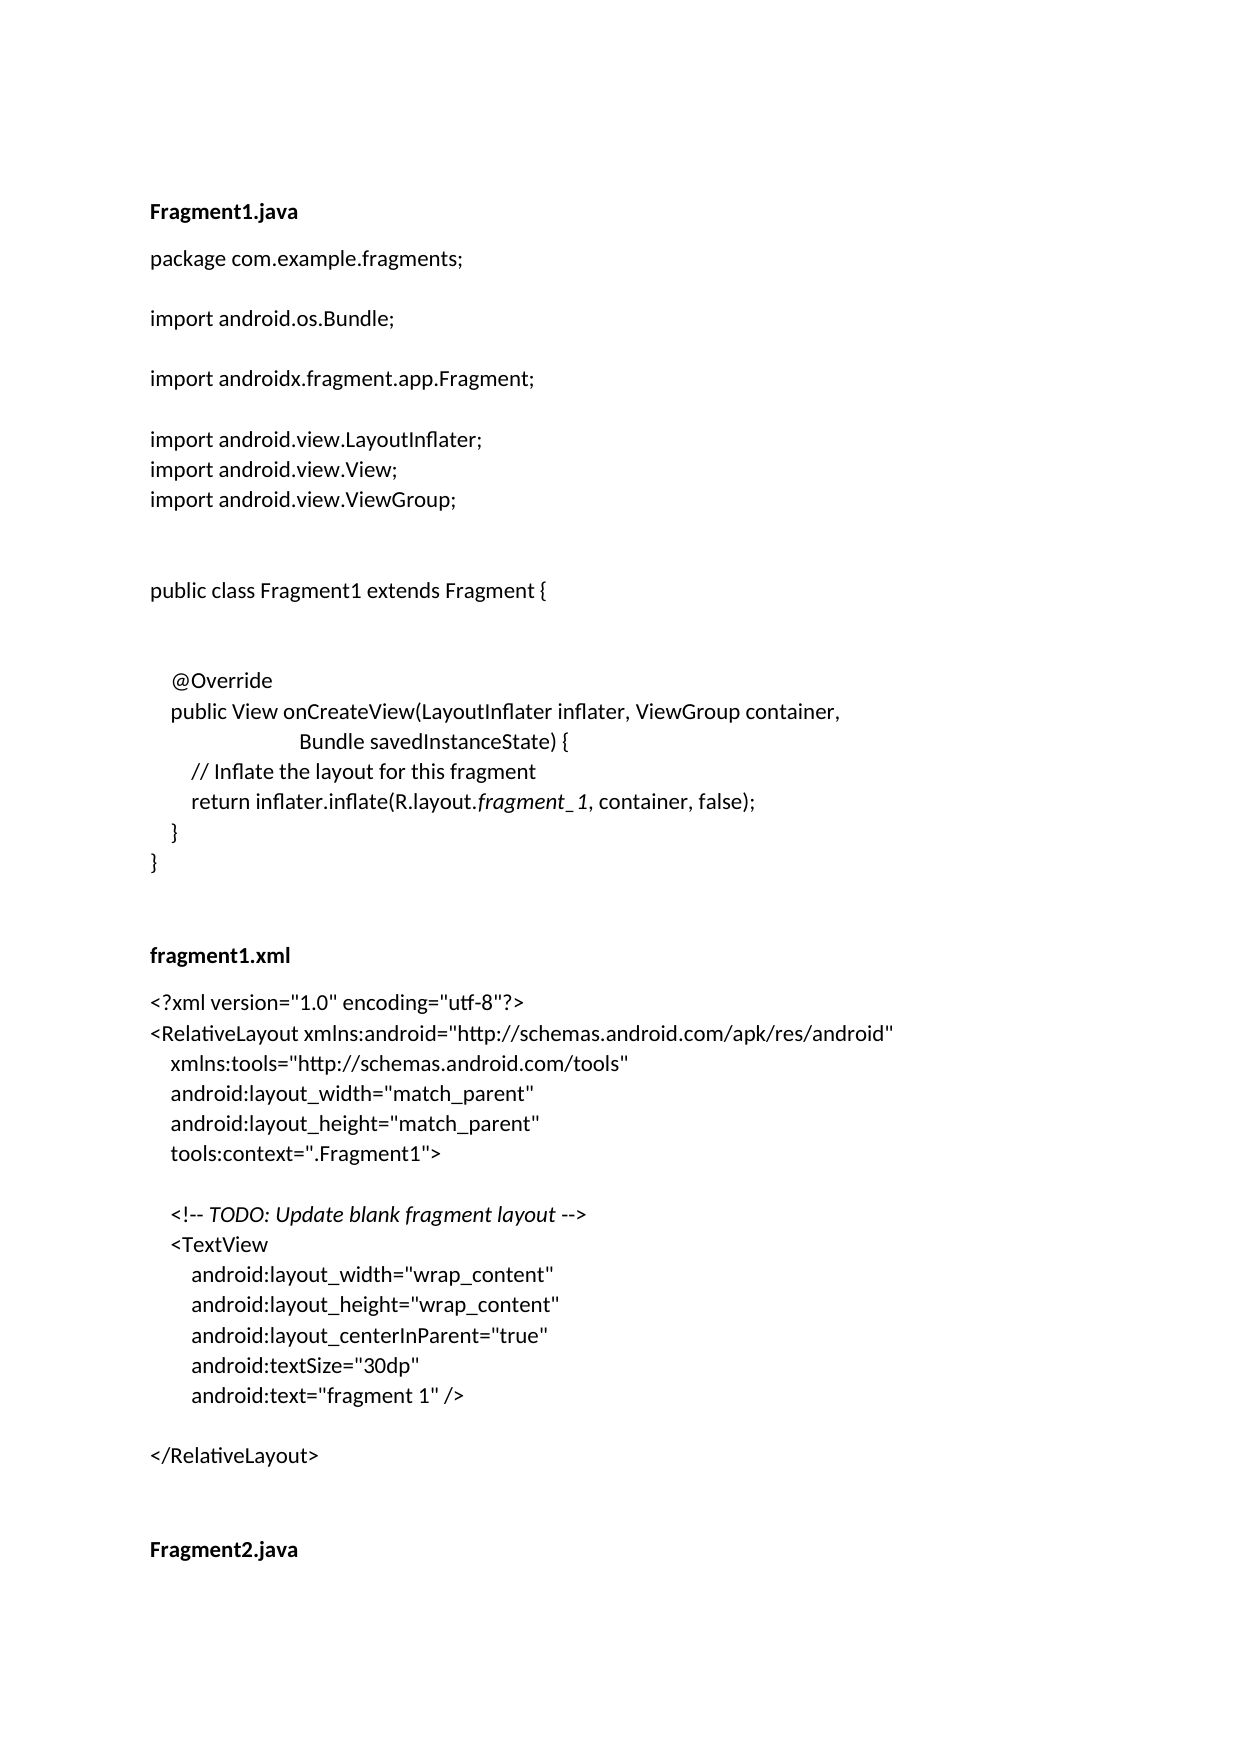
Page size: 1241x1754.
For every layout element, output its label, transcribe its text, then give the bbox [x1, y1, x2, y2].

text <?xml version="1.0" encoding="utf-8"?> <RelativeLayout xmlns:android="http://schemas.android.com/apk/res/android" xmlns:tools="http://schemas.android.com/tools" android:layout_width="match_parent" android:layout_height="match_parent" tools:context=".Fragment1"> <!-- TODO: Update blank fragment layout --> <TextView android:layout_width="wrap_content" android:layout_height="wrap_content" android:layout_centerInParent="true" android:textSize="30dp" android:text="fragment 1" /> </RelativeLayout> [150, 988, 1090, 1470]
text fragment1.xml [150, 942, 1090, 970]
text package com.example.fragments; import android.os.Bundle; import androidx.fragment.app.Fragment; import android.view.LayoutInflater; import android.view.View; import android.view.ViewGroup; public class Fragment1 extends Fragment { @Override public View onCreateView(LayoutInflater inflater, ViewGroup container, Bundle savedInstanceState) { // Inflate the layout for this fragment return inflater.inflate(R.layout.fragment_1, container, false); } } [150, 244, 1090, 876]
text Fragment2.java [150, 1535, 1090, 1563]
text Fragment1.java [150, 197, 1090, 225]
